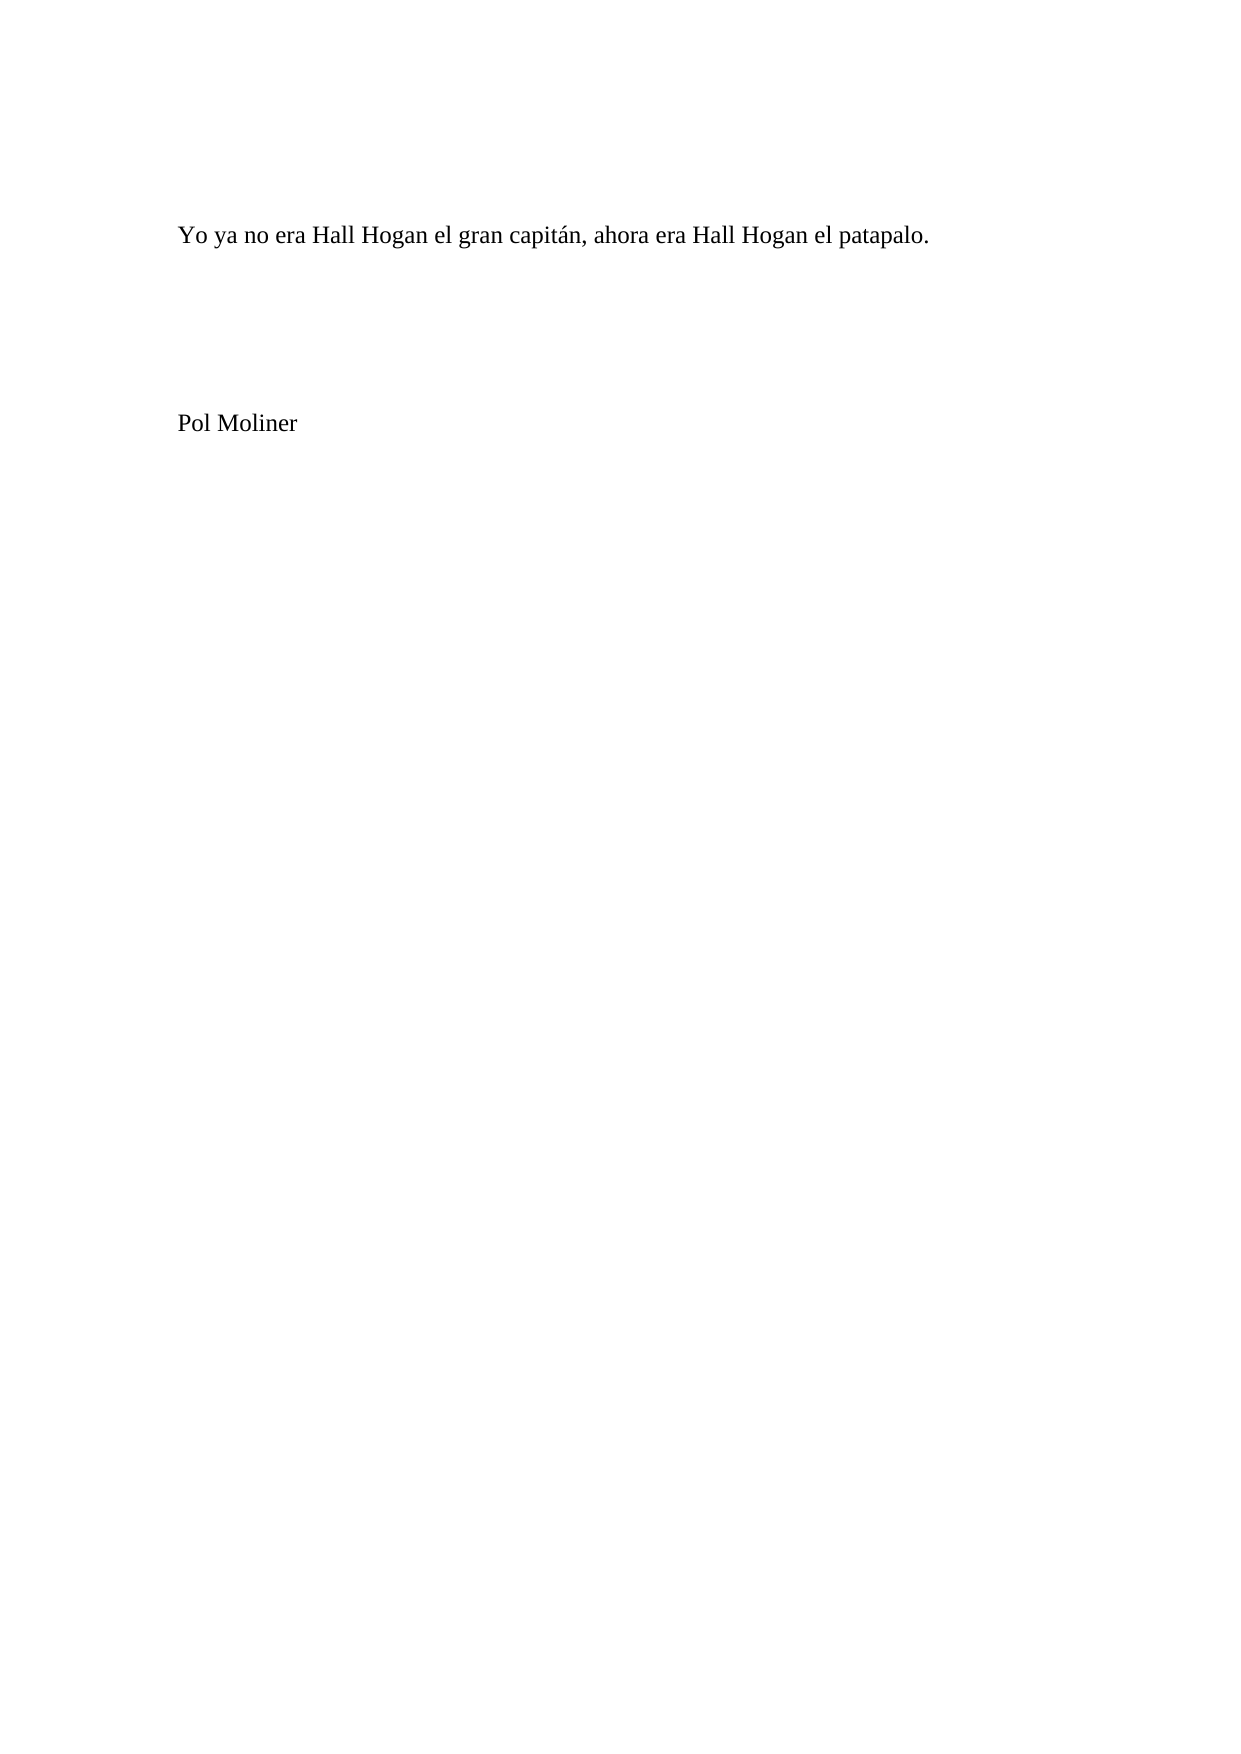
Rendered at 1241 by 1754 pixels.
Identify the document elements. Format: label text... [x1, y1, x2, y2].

text Yo ya no era Hall Hogan el gran capitán, ahora era Hall Hogan el patapalo. [177, 220, 1063, 249]
text Pol Moliner [177, 408, 1063, 437]
